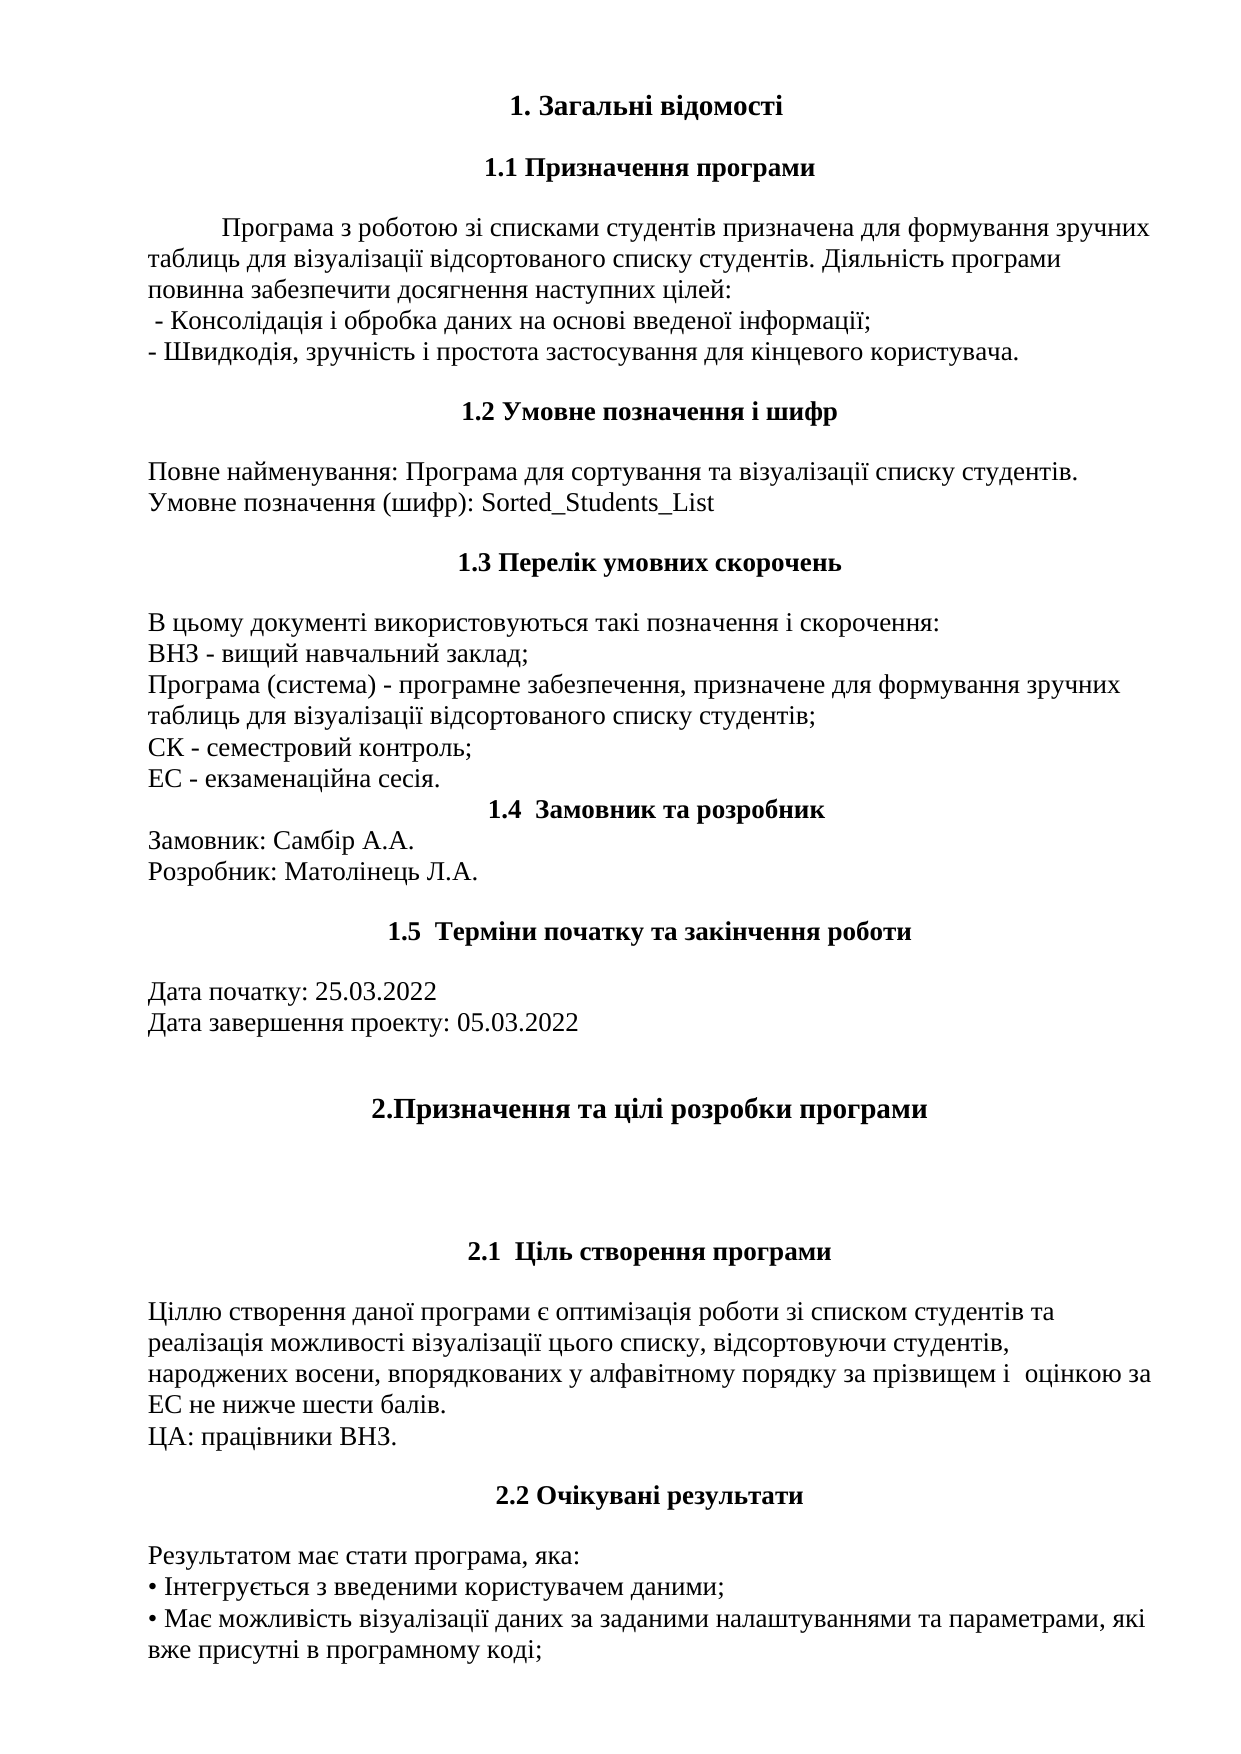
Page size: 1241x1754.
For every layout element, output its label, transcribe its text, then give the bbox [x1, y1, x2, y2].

text Дата завершення проекту: 05.03.2022 [148, 1006, 1152, 1037]
text ЕС - екзаменаційна сесія. [148, 762, 1152, 793]
text - Швидкодія, зручність і простота застосування для кінцевого користувача. [148, 335, 1152, 366]
text В цьому документі використовуються такі позначення і скорочення: [148, 606, 1152, 637]
text 1.2 Умовне позначення і шифр [148, 395, 1152, 426]
text 1. Загальні відомості [148, 88, 1152, 122]
text Повне найменування: Програма для сортування та візуалізації списку студентів. [148, 455, 1152, 486]
text 1.4 Замовник та розробник [148, 793, 1152, 824]
text 2.1 Ціль створення програми [148, 1235, 1152, 1266]
text Результатом має стати програма, яка: [148, 1539, 1152, 1571]
text Замовник: Самбір А.А. [148, 824, 1152, 855]
text ЦА: працівники ВНЗ. [148, 1419, 1152, 1451]
text ВНЗ - вищий навчальний заклад; [148, 637, 1152, 668]
text • Інтегрується з введеними користувачем даними; [148, 1571, 1152, 1602]
text Дата початку: 25.03.2022 [148, 975, 1152, 1006]
text • Має можливість візуалізації даних за заданими налаштуваннями та параметрами, які вже присутні в програмному коді; [148, 1602, 1152, 1664]
text Умовне позначення (шифр): Sorted_Students_List [148, 486, 1152, 517]
text - Консолідація і обробка даних на основі введеної інформації; [148, 304, 1152, 335]
text Програма з роботою зі списками студентів призначена для формування зручних таблиць для візуалізації відсортованого списку студентів. Діяльність програми повинна забезпечити досягнення наступних цілей: [148, 211, 1152, 304]
text Розробник: Матолінець Л.А. [148, 855, 1152, 886]
text 2.Призначення та цілі розробки програми [148, 1091, 1152, 1124]
text СК - семестровий контроль; [148, 731, 1152, 762]
text 1.1 Призначення програми [148, 151, 1152, 182]
text 1.5 Терміни початку та закінчення роботи [148, 915, 1152, 946]
text 2.2 Очікувані результати [148, 1479, 1152, 1511]
text Ціллю створення даної програми є оптимізація роботи зі списком студентів та реалізація можливості візуалізації цього списку, відсортовуючи студентів, народжених восени, впорядкованих у алфавітному порядку за прізвищем і оцінкою за ЕС не нижче шести балів. [148, 1295, 1152, 1419]
text Програма (система) - програмне забезпечення, призначене для формування зручних таблиць для візуалізації відсортованого списку студентів; [148, 668, 1152, 731]
text 1.3 Перелік умовних скорочень [148, 546, 1152, 577]
